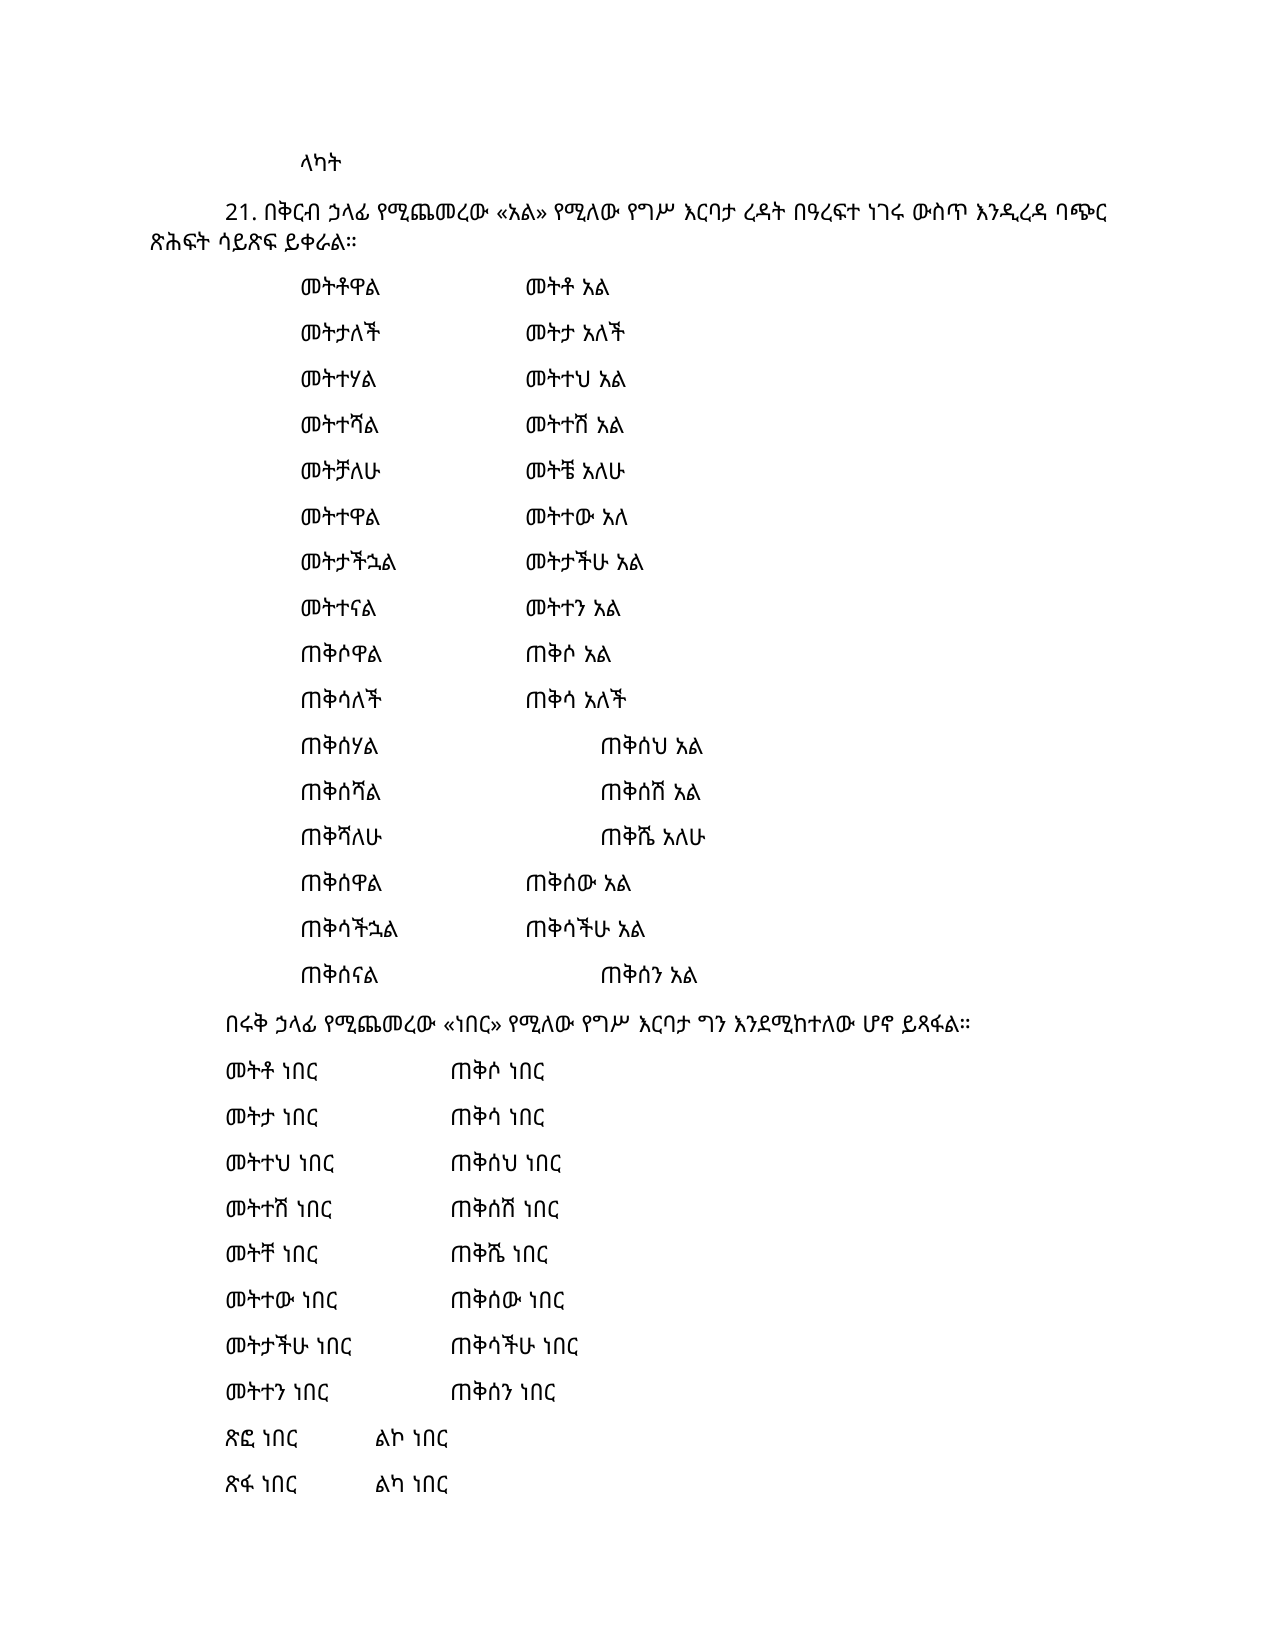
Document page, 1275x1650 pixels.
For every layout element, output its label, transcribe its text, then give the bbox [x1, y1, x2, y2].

text ጠቅሻለሁ ጠቅሼ አለሁ [150, 824, 1125, 851]
text መትተሽ ነበር ጠቅሰሽ ነበር [150, 1196, 1125, 1222]
text መትታችሁ ነበር ጠቅሳችሁ ነበር [150, 1333, 1125, 1360]
text መትታለች መትታ አለች [150, 320, 1125, 347]
text መትቶዋል መትቶ አል [150, 274, 1125, 301]
text ጠቅሰሻል ጠቅሰሽ አል [150, 779, 1125, 805]
text ጠቅሶዋል ጠቅሶ አል [150, 641, 1125, 668]
text ጠቅሳችኋል ጠቅሳችሁ አል [150, 916, 1125, 943]
text ላካት [150, 150, 1125, 177]
text መትተው ነበር ጠቅሰው ነበር [150, 1287, 1125, 1314]
text 21. በቅርብ ኃላፊ የሚጨመረው «አል» የሚለው የግሥ እርባታ ረዳት በዓረፍተ ነገሩ ውስጥ እንዲረዳ ባጭር ጽሕፍት ሳይጽፍ ይቀራል። [150, 196, 1125, 256]
text መትቶ ነበር ጠቅሶ ነበር [150, 1058, 1125, 1085]
text ጽፎ ነበር ልኮ ነበር [150, 1425, 1125, 1452]
text ጠቅሰዋል ጠቅሰው አል [150, 870, 1125, 897]
text መትተሻል መትተሽ አል [150, 412, 1125, 439]
text ጠቅሰናል ጠቅሰን አል [150, 962, 1125, 989]
text ጠቅሰሃል ጠቅሰህ አል [150, 733, 1125, 759]
text መትታችኋል መትታችሁ አል [150, 549, 1125, 576]
text መትተናል መትተን አል [150, 595, 1125, 622]
text ጠቅሳለች ጠቅሳ አለች [150, 687, 1125, 714]
text መትቻለሁ መትቼ አለሁ [150, 458, 1125, 484]
text ጽፋ ነበር ልካ ነበር [150, 1471, 1125, 1497]
text መትተህ ነበር ጠቅሰህ ነበር [150, 1150, 1125, 1177]
text በሩቅ ኃላፊ የሚጨመረው «ነበር» የሚለው የግሥ እርባታ ግን እንደሚከተለው ሆኖ ይጻፋል። [150, 1008, 1125, 1039]
text መትተዋል መትተው አለ [150, 504, 1125, 530]
text መትቸ ነበር ጠቅሼ ነበር [150, 1242, 1125, 1268]
text መትታ ነበር ጠቅሳ ነበር [150, 1104, 1125, 1131]
text መትተሃል መትተህ አል [150, 366, 1125, 393]
text መትተን ነበር ጠቅሰን ነበር [150, 1379, 1125, 1406]
